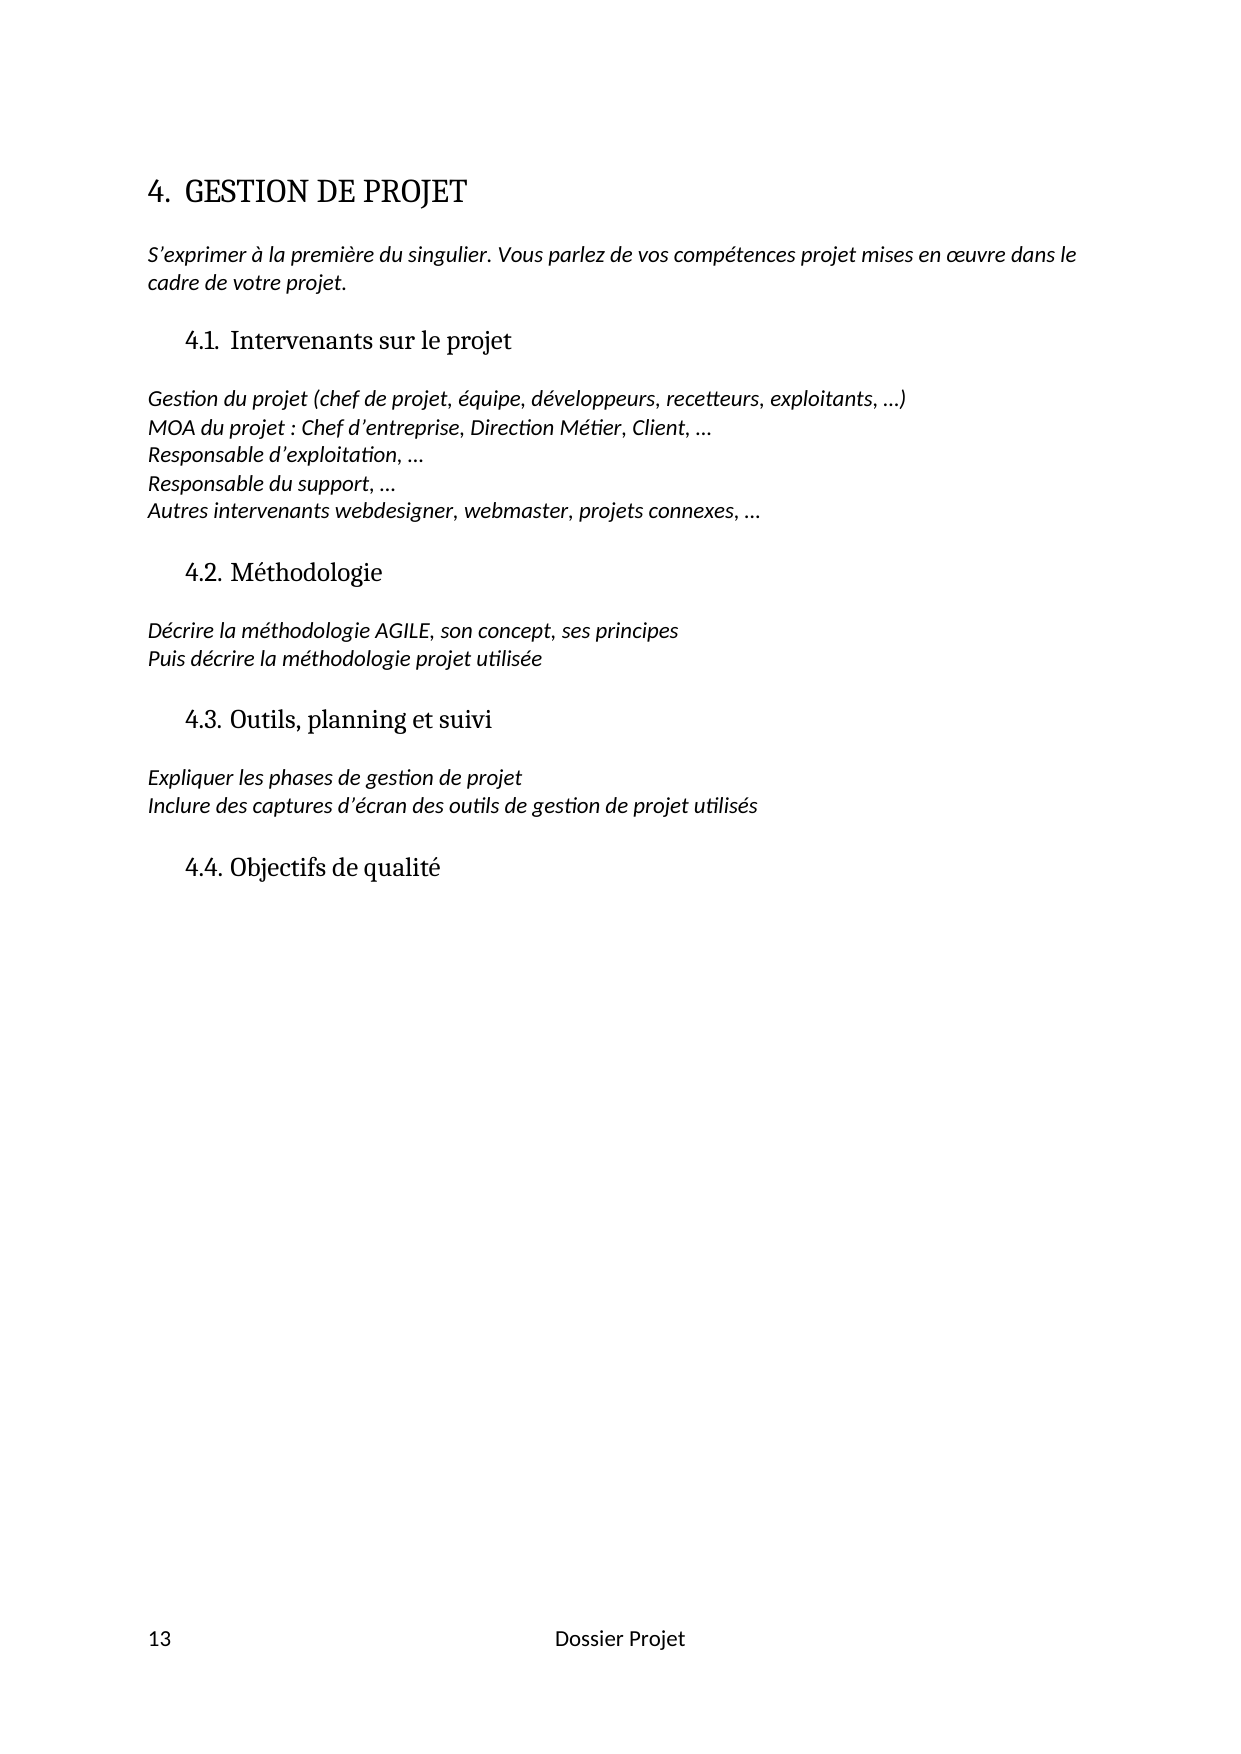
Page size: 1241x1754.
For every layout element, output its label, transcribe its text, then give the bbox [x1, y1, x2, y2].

subtitle Méthodologie [185, 557, 1092, 588]
text MOA du projet : Chef d’entreprise, Direction Métier, Client, … [148, 413, 1092, 441]
text Expliquer les phases de gestion de projet [148, 763, 1092, 791]
text Gestion du projet (chef de projet, équipe, développeurs, recetteurs, exploitants, …) [148, 384, 1092, 413]
text Responsable d’exploitation, … [148, 441, 1092, 469]
text Responsable du support, … [148, 469, 1092, 497]
text S’exprimer à la première du singulier. Vous parlez de vos compétences projet mises en œuvre dans le cadre de votre projet. [148, 240, 1092, 296]
subtitle Intervenants sur le projet [185, 325, 1092, 357]
text Puis décrire la méthodologie projet utilisée [148, 644, 1092, 672]
text Autres intervenants webdesigner, webmaster, projets connexes, … [148, 497, 1092, 525]
subtitle GESTION DE PROJET [148, 173, 1092, 211]
text Décrire la méthodologie AGILE, son concept, ses principes [148, 616, 1092, 644]
text Inclure des captures d’écran des outils de gestion de projet utilisés [148, 791, 1092, 819]
subtitle Objectifs de qualité [185, 852, 1092, 883]
subtitle Outils, planning et suivi [185, 704, 1092, 735]
